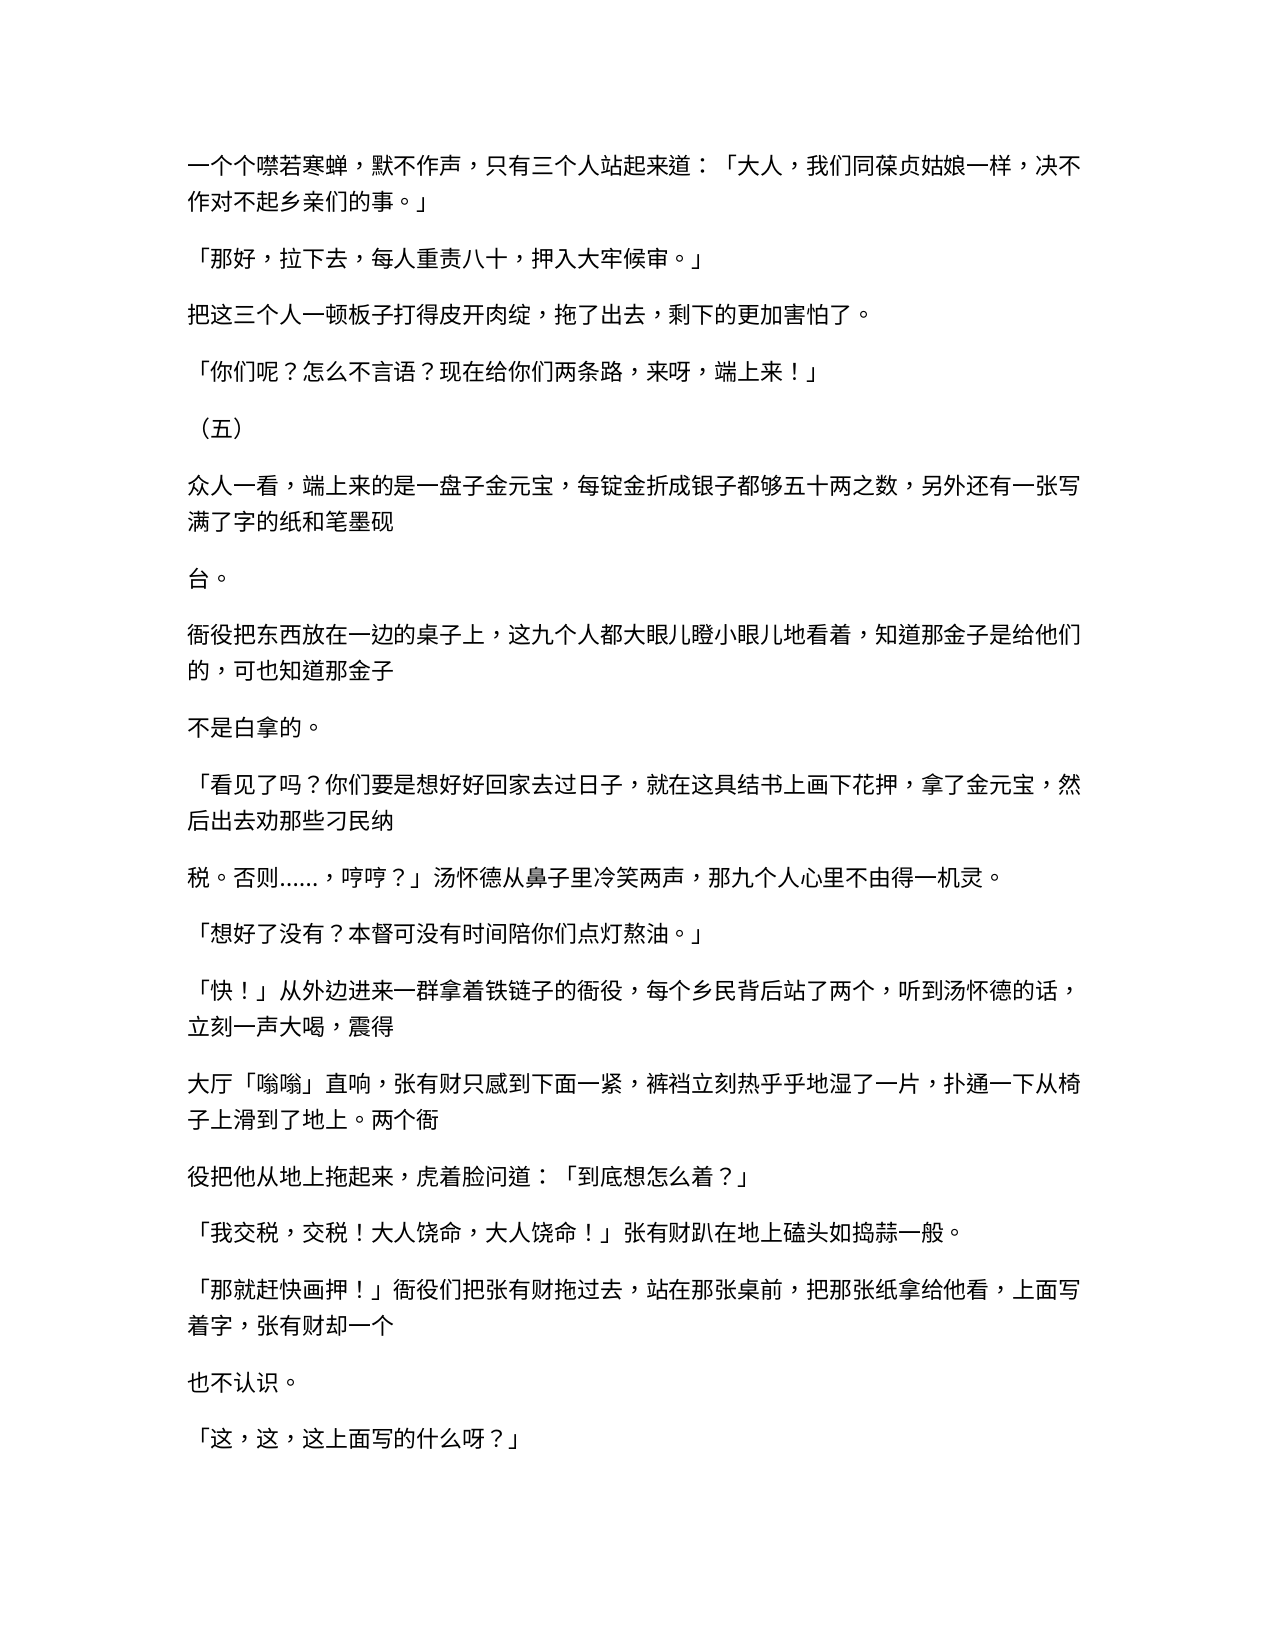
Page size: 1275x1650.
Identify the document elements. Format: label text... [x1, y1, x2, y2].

text 也不认识。 [187, 1367, 1087, 1398]
text 衙役把东西放在一边的桌子上，这九个人都大眼儿瞪小眼儿地看着，知道那金子是给他们的，可也知道那金子 [187, 619, 1087, 686]
text 一个个噤若寒蝉，默不作声，只有三个人站起来道：「大人，我们同葆贞姑娘一样，决不作对不起乡亲们的事。」 [187, 150, 1087, 217]
text 台。 [187, 562, 1087, 594]
text （五） [187, 413, 1087, 444]
text 「想好了没有？本督可没有时间陪你们点灯熬油。」 [187, 918, 1087, 949]
text 「这，这，这上面写的什么呀？」 [187, 1423, 1087, 1455]
text 大厅「嗡嗡」直响，张有财只感到下面一紧，裤裆立刻热乎乎地湿了一片，扑通一下从椅子上滑到了地上。两个衙 [187, 1068, 1087, 1135]
text 众人一看，端上来的是一盘子金元宝，每锭金折成银子都够五十两之数，另外还有一张写满了字的纸和笔墨砚 [187, 470, 1087, 537]
text 「快！」从外边进来一群拿着铁链子的衙役，每个乡民背后站了两个，听到汤怀德的话，立刻一声大喝，震得 [187, 975, 1087, 1042]
text 役把他从地上拖起来，虎着脸问道：「到底想怎么着？」 [187, 1160, 1087, 1192]
text 「我交税，交税！大人饶命，大人饶命！」张有财趴在地上磕头如捣蒜一般。 [187, 1217, 1087, 1248]
text 不是白拿的。 [187, 712, 1087, 743]
text 「那好，拉下去，每人重责八十，押入大牢候审。」 [187, 243, 1087, 274]
text 「你们呢？怎么不言语？现在给你们两条路，来呀，端上来！」 [187, 356, 1087, 387]
text 把这三个人一顿板子打得皮开肉绽，拖了出去，剩下的更加害怕了。 [187, 299, 1087, 331]
text 税。否则……，哼哼？」汤怀德从鼻子里冷笑两声，那九个人心里不由得一机灵。 [187, 861, 1087, 893]
text 「那就赶快画押！」衙役们把张有财拖过去，站在那张桌前，把那张纸拿给他看，上面写着字，张有财却一个 [187, 1274, 1087, 1341]
text 「看见了吗？你们要是想好好回家去过日子，就在这具结书上画下花押，拿了金元宝，然后出去劝那些刁民纳 [187, 769, 1087, 836]
